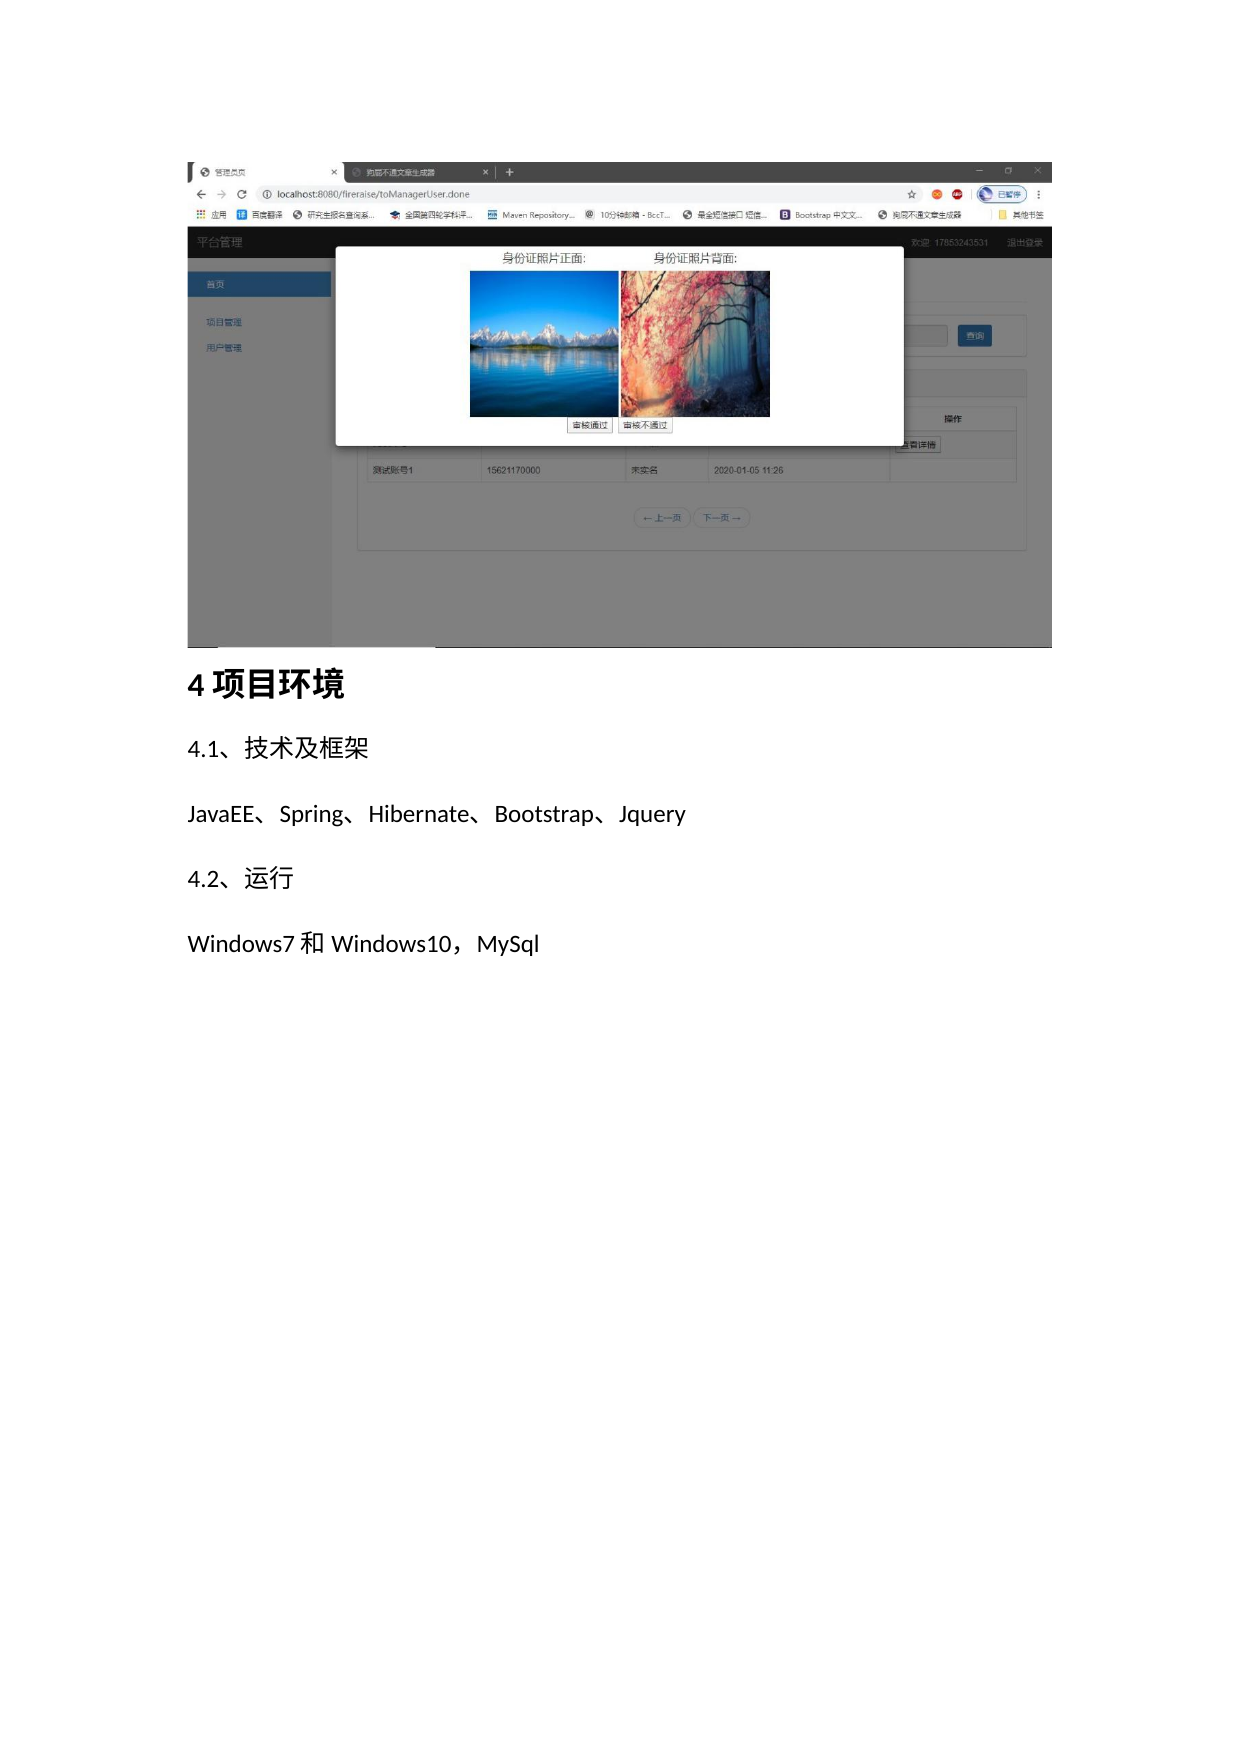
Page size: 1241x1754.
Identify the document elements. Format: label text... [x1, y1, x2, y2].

text Windows7 和 Windows10，MySql [187, 909, 1053, 974]
picture [187, 162, 1052, 648]
text 4.2、运行 [187, 844, 1053, 909]
text JavaEE、Spring、Hibernate、Bootstrap、Jquery [187, 779, 1053, 844]
text 4 项目环境 [187, 649, 1053, 714]
text 4.1、技术及框架 [187, 714, 1053, 779]
